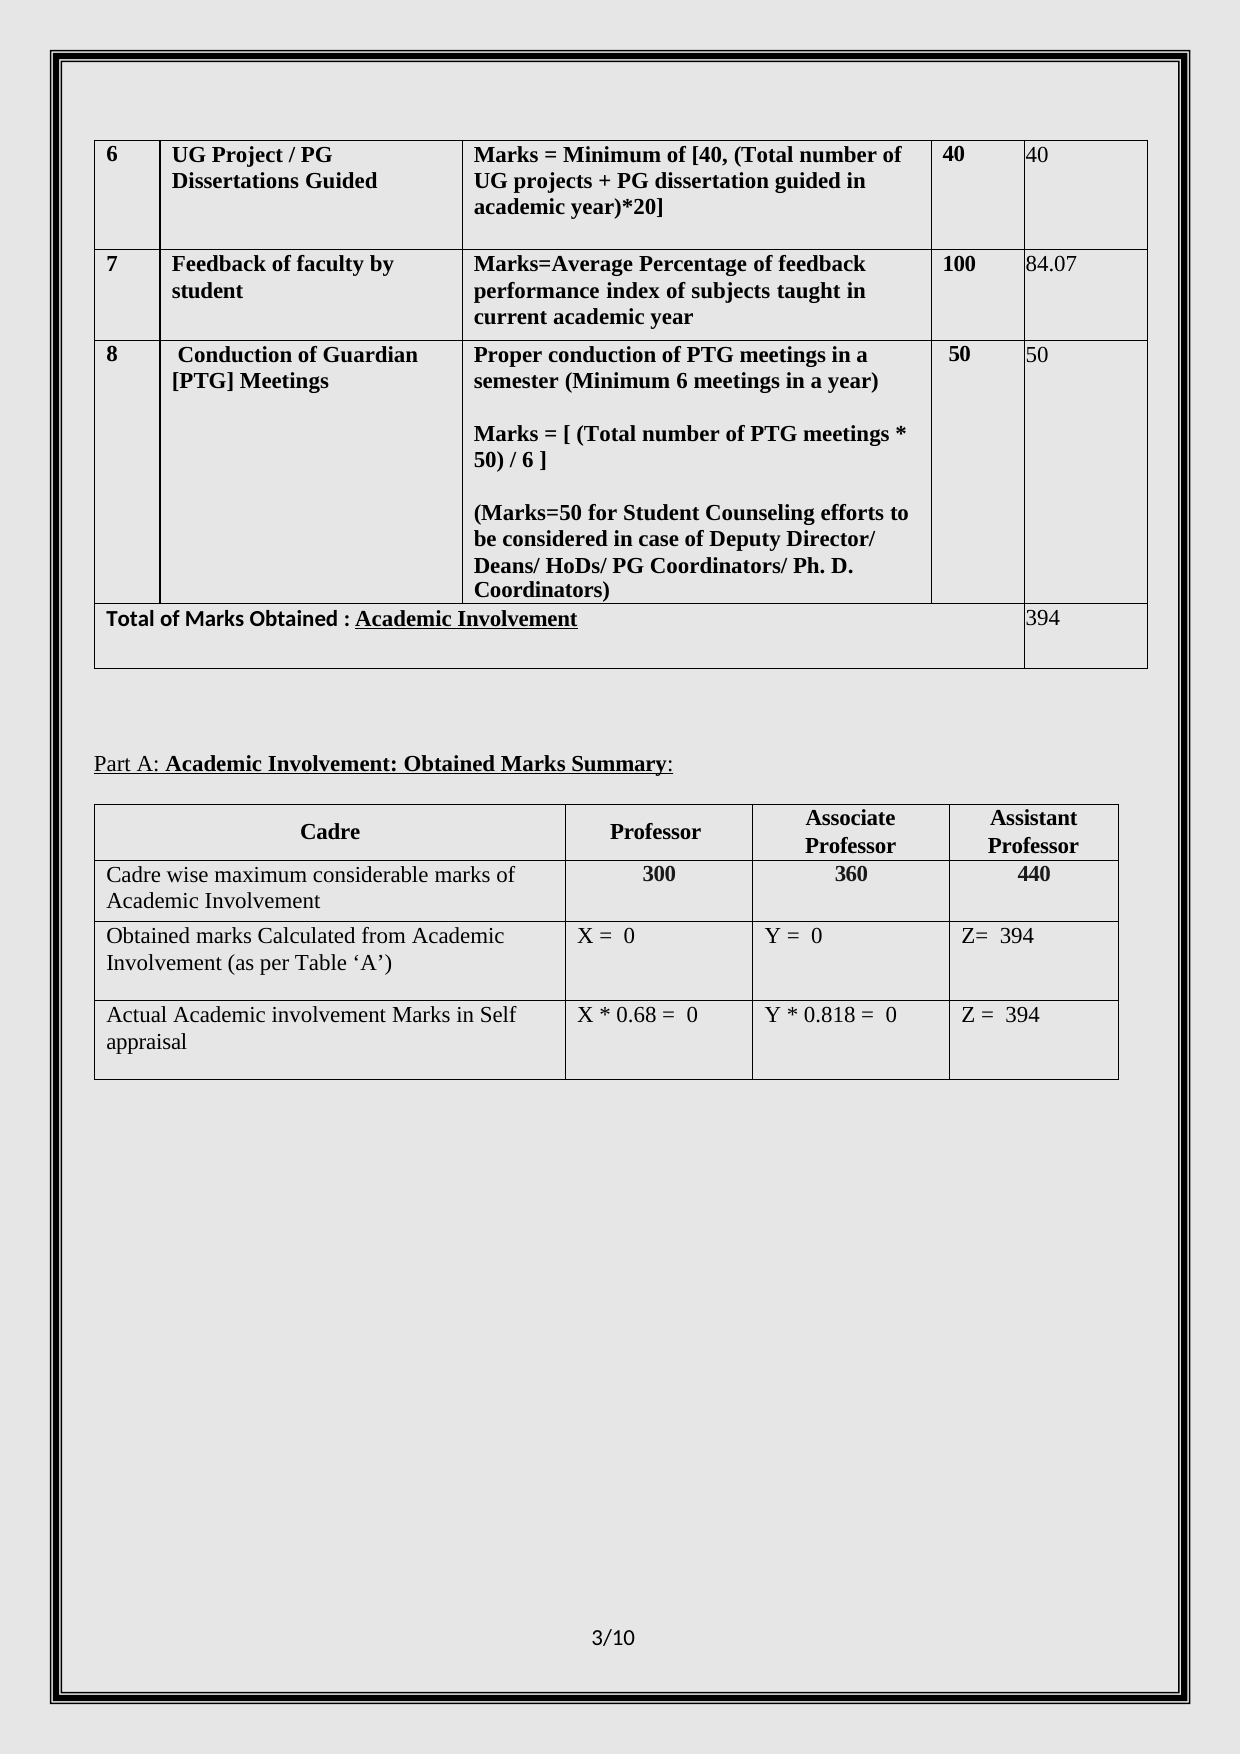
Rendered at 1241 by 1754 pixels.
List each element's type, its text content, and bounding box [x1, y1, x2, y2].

table_cell 394 [1025, 604, 1147, 668]
table_header 40 [932, 141, 1024, 249]
table_cell Marks=Average Percentage of feedback performance index of subjects taught in current academic year [463, 250, 931, 340]
table_cell Feedback of faculty by student [161, 250, 462, 340]
table_cell X * 0.68 = 0 [566, 1001, 752, 1079]
table_cell Z = 394 [950, 1001, 1118, 1079]
table_header Cadre [95, 805, 565, 859]
table_cell 360 [753, 861, 949, 921]
table_cell Z= 394 [950, 922, 1118, 1000]
table_header Associate Professor [753, 805, 949, 859]
table_cell 50 [1025, 341, 1147, 603]
table_header Marks = Minimum of [40, (Total number of UG projects + PG dissertation guided in academic year)*20] [463, 141, 931, 249]
table_cell 50 [932, 341, 1024, 603]
table_cell Conduction of Guardian [PTG] Meetings [161, 341, 462, 603]
text Part A: Academic Involvement: Obtained Marks Summary: [94, 750, 1181, 776]
table_cell 300 [566, 861, 752, 921]
table_cell X = 0 [566, 922, 752, 1000]
table_cell 7 [95, 250, 159, 340]
table_cell Cadre wise maximum considerable marks of Academic Involvement [95, 861, 565, 921]
table_cell Y * 0.818 = 0 [753, 1001, 949, 1079]
table_cell 100 [932, 250, 1024, 340]
table_cell 84.07 [1025, 250, 1147, 340]
table_cell Total of Marks Obtained : Academic Involvement [95, 604, 1024, 668]
table_header 6 [95, 141, 159, 249]
table_cell Proper conduction of PTG meetings in a semester (Minimum 6 meetings in a year) Marks = [ (Total number of PTG meetings * 50) / 6 ] (Marks=50 for Student Counseling efforts to be considered in case of Deputy Director/ Deans/ HoDs/ PG Coordinators/ Ph. D. Coordinators) [463, 341, 931, 603]
table_header Professor [566, 805, 752, 859]
table_header Assistant Professor [950, 805, 1118, 859]
table_cell Obtained marks Calculated from Academic Involvement (as per Table ‘A’) [95, 922, 565, 1000]
table_cell Actual Academic involvement Marks in Self appraisal [95, 1001, 565, 1079]
table_cell Y = 0 [753, 922, 949, 1000]
table_header UG Project / PG Dissertations Guided [161, 141, 462, 249]
table_header 40 [1025, 141, 1147, 249]
table_cell 440 [950, 861, 1118, 921]
table_cell 8 [95, 341, 159, 603]
